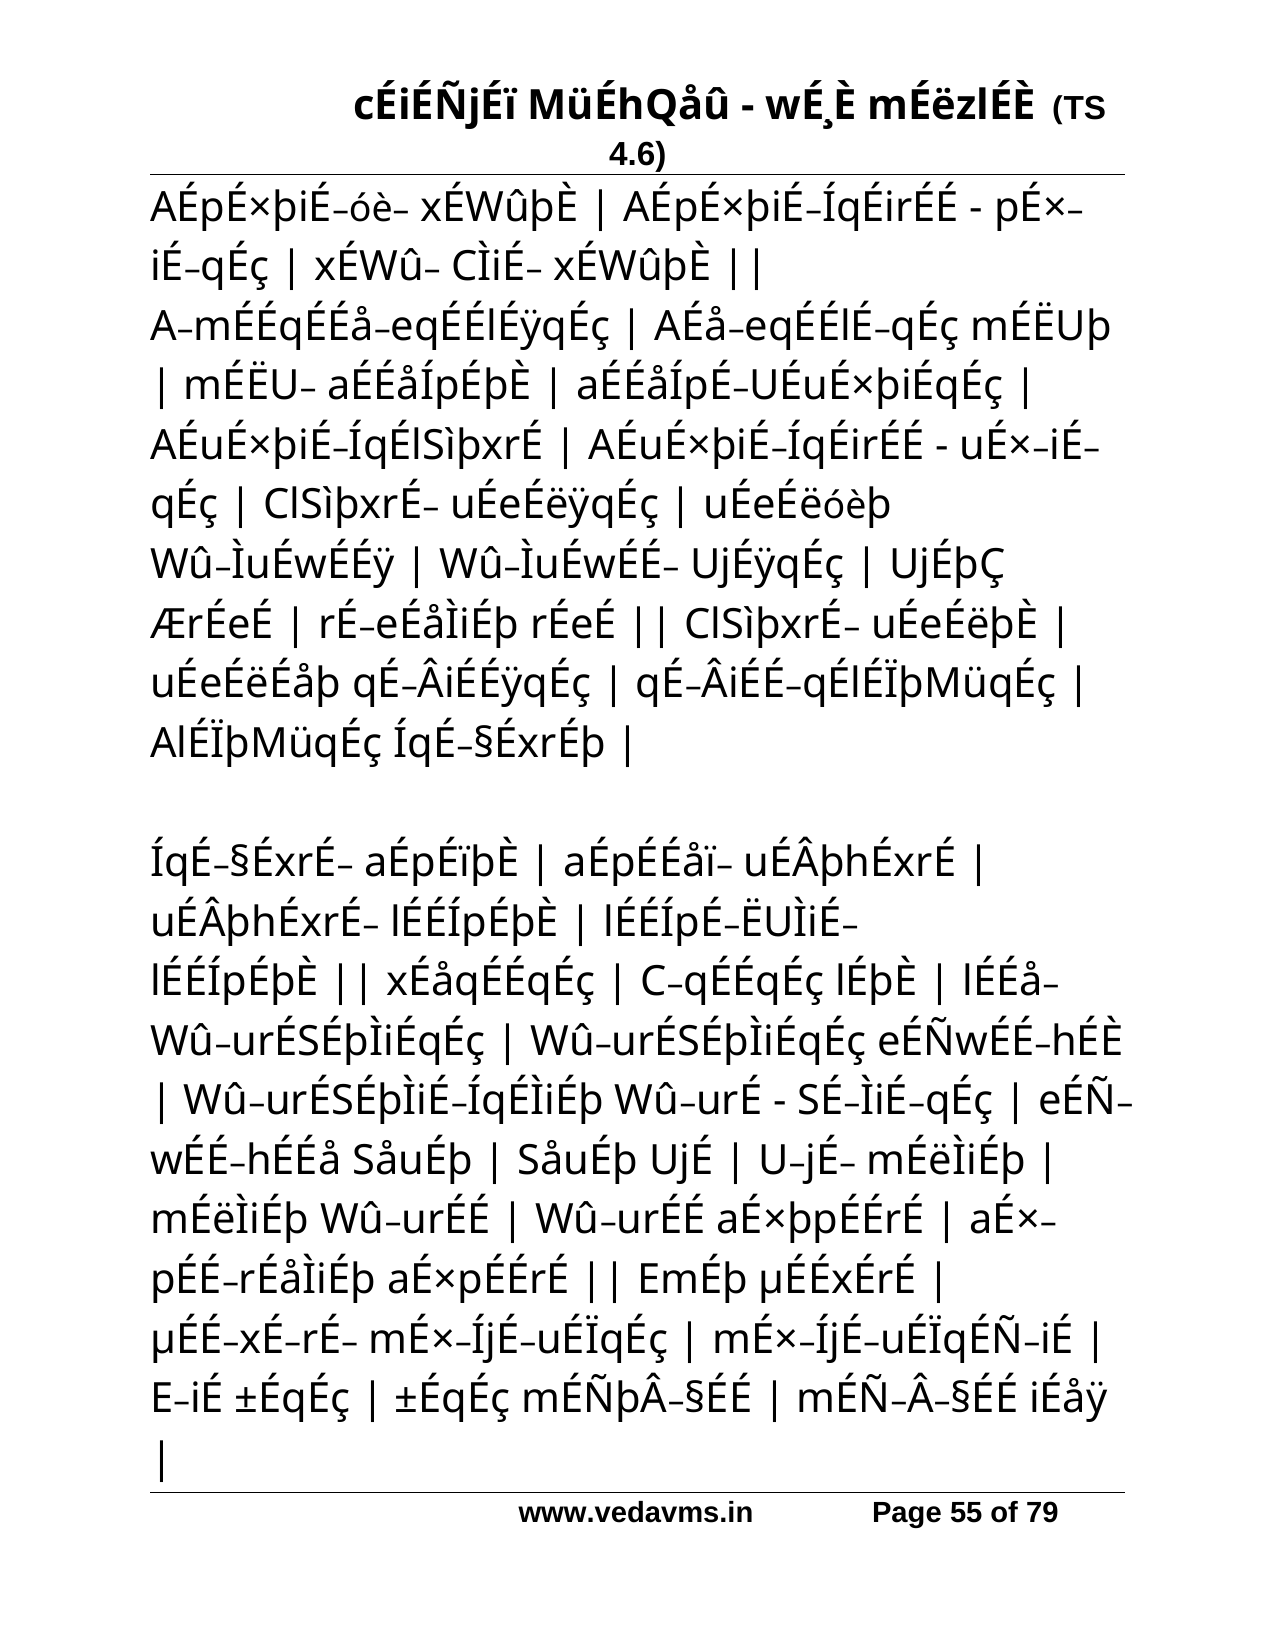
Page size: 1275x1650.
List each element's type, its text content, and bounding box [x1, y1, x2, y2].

text ÍqÉ–§ÉxrÉ– aÉpÉïþÈ | aÉpÉÉåï– uÉÂþhÉxrÉ | uÉÂþhÉxrÉ– lÉÉÍpÉþÈ | lÉÉÍpÉ–ËUÌiÉ– [150, 832, 1125, 948]
text Wû–ÌuÉwÉÉÿ | Wû–ÌuÉwÉÉ– UjÉÿqÉç | UjÉþÇ ÆrÉeÉ | rÉ–eÉåÌiÉþ rÉeÉ || ClSìþxrÉ– uÉeÉëþÈ | uÉeÉëÉåþ qÉ–ÂiÉÉÿqÉç | qÉ–ÂiÉÉ–qÉlÉÏþMüqÉç | AlÉÏþMüqÉç ÍqÉ–§ÉxrÉþ | [150, 534, 1125, 769]
text µÉÉ–xÉ–rÉ– mÉ×–ÍjÉ–uÉÏqÉç | mÉ×–ÍjÉ–uÉÏqÉÑ–iÉ | E–iÉ ±ÉqÉç | ±ÉqÉç mÉÑþÂ–§ÉÉ | mÉÑ–Â–§ÉÉ iÉåÿ | [150, 1308, 1139, 1484]
text A–mÉÉqÉÉå–eqÉÉlÉÿqÉç | AÉå–eqÉÉlÉ–qÉç mÉËUþ | mÉËU– aÉÉåÍpÉþÈ | aÉÉåÍpÉ–UÉuÉ×þiÉqÉç | AÉuÉ×þiÉ–ÍqÉlSìþxrÉ | AÉuÉ×þiÉ–ÍqÉirÉÉ - uÉ×–iÉ–qÉç | ClSìþxrÉ– uÉeÉëÿqÉç | uÉeÉëóèþ [150, 296, 1125, 531]
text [150, 176, 1125, 293]
text lÉÉÍpÉþÈ || xÉåqÉÉqÉç | C–qÉÉqÉç lÉþÈ | lÉÉå– Wû–urÉSÉþÌiÉqÉç | Wû–urÉSÉþÌiÉqÉç eÉÑwÉÉ–hÉÈ | Wû–urÉSÉþÌiÉ–ÍqÉÌiÉþ Wû–urÉ - SÉ–ÌiÉ–qÉç | eÉÑ–wÉÉ–hÉÉå SåuÉþ | SåuÉþ UjÉ | U–jÉ– mÉëÌiÉþ | mÉëÌiÉþ Wû–urÉÉ | Wû–urÉÉ aÉ×þpÉÉrÉ | aÉ×–pÉÉ–rÉåÌiÉþ aÉ×pÉÉrÉ || EmÉþ µÉÉxÉrÉ | [150, 951, 1139, 1306]
